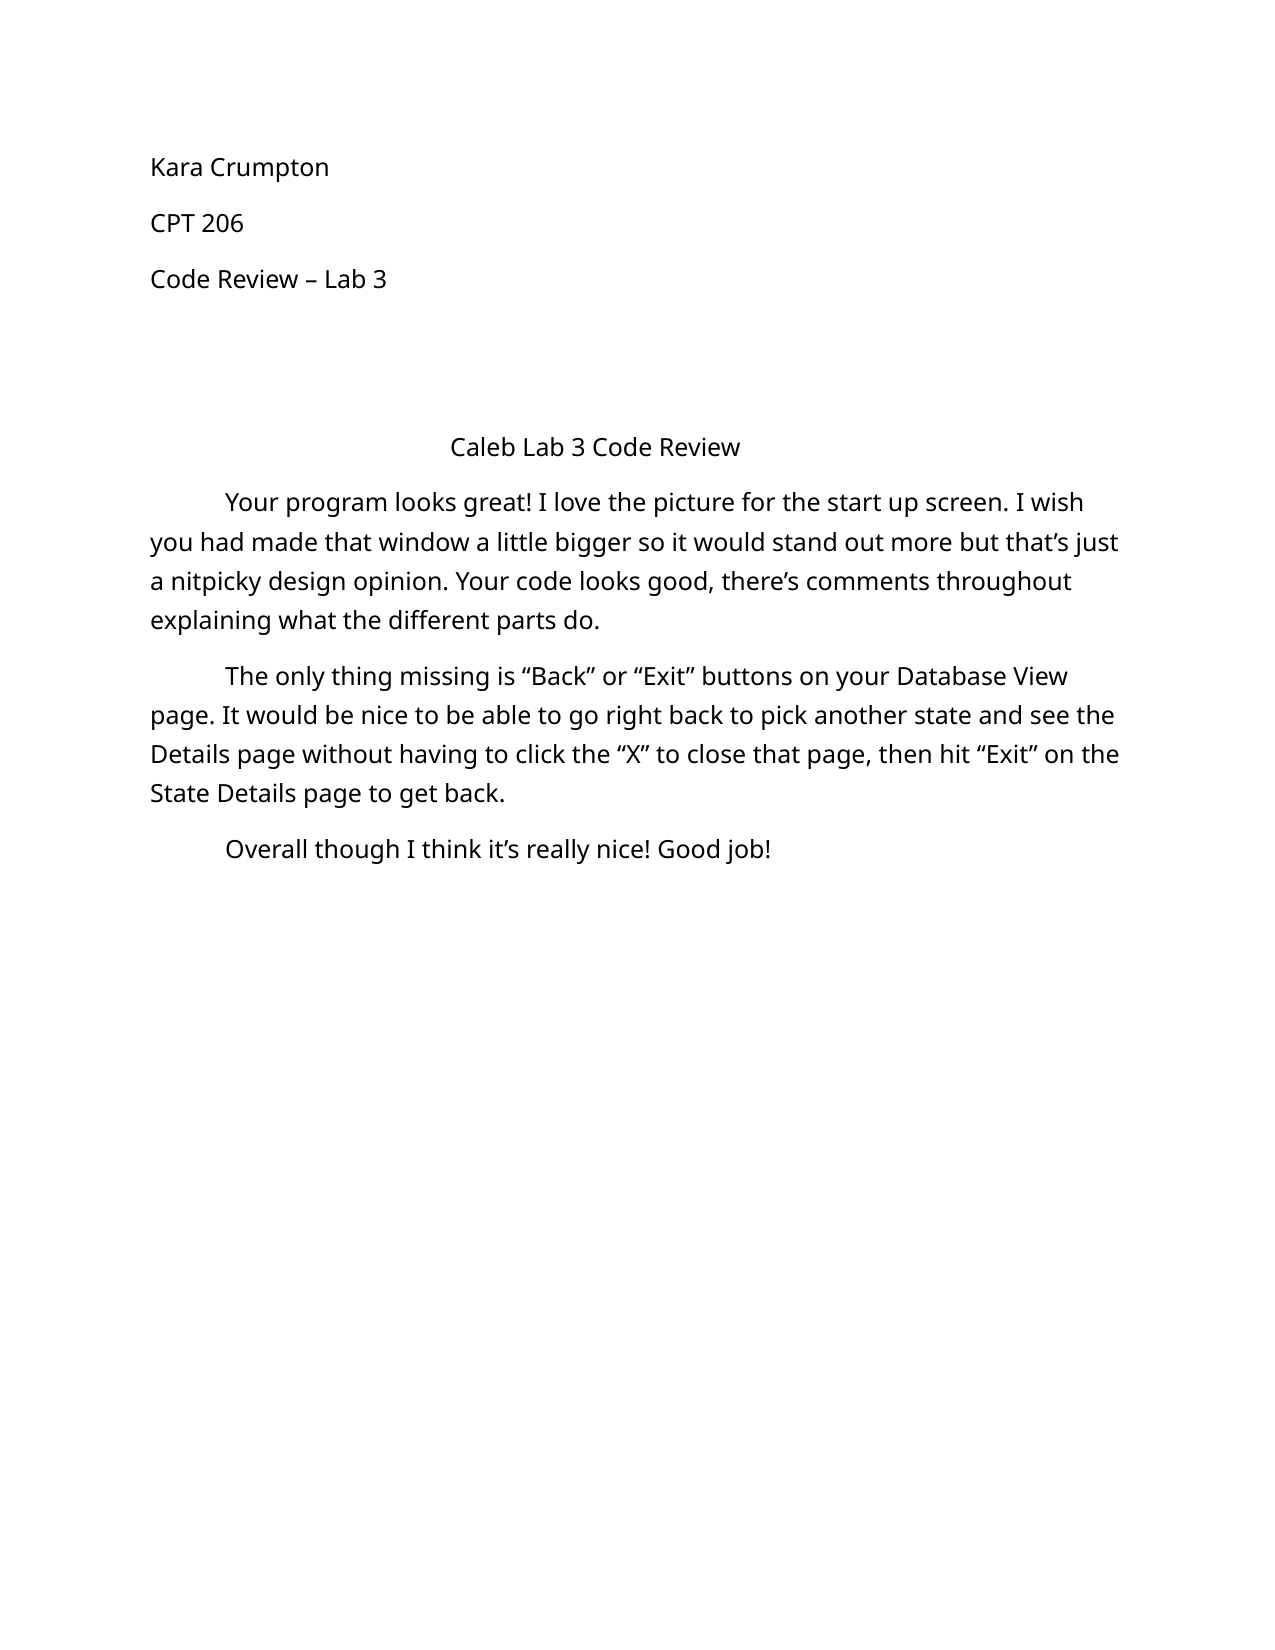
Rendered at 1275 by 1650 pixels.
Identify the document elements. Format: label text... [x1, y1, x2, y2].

text Overall though I think it’s really nice! Good job! [150, 832, 1125, 866]
text Code Review – Lab 3 [150, 262, 1125, 296]
text CPT 206 [150, 206, 1125, 240]
text Your program looks great! I love the picture for the start up screen. I wish you had made that window a little bigger so it would stand out more but that’s just a nitpicky design opinion. Your code looks good, there’s comments throughout explaining what the different parts do. [150, 485, 1125, 637]
text The only thing missing is “Back” or “Exit” buttons on your Database View page. It would be nice to be able to go right back to pick another state and see the Details page without having to click the “X” to close that page, then hit “Exit” on the State Details page to get back. [150, 658, 1125, 810]
text Caleb Lab 3 Code Review [150, 429, 1125, 463]
text Kara Crumpton [150, 150, 1125, 184]
